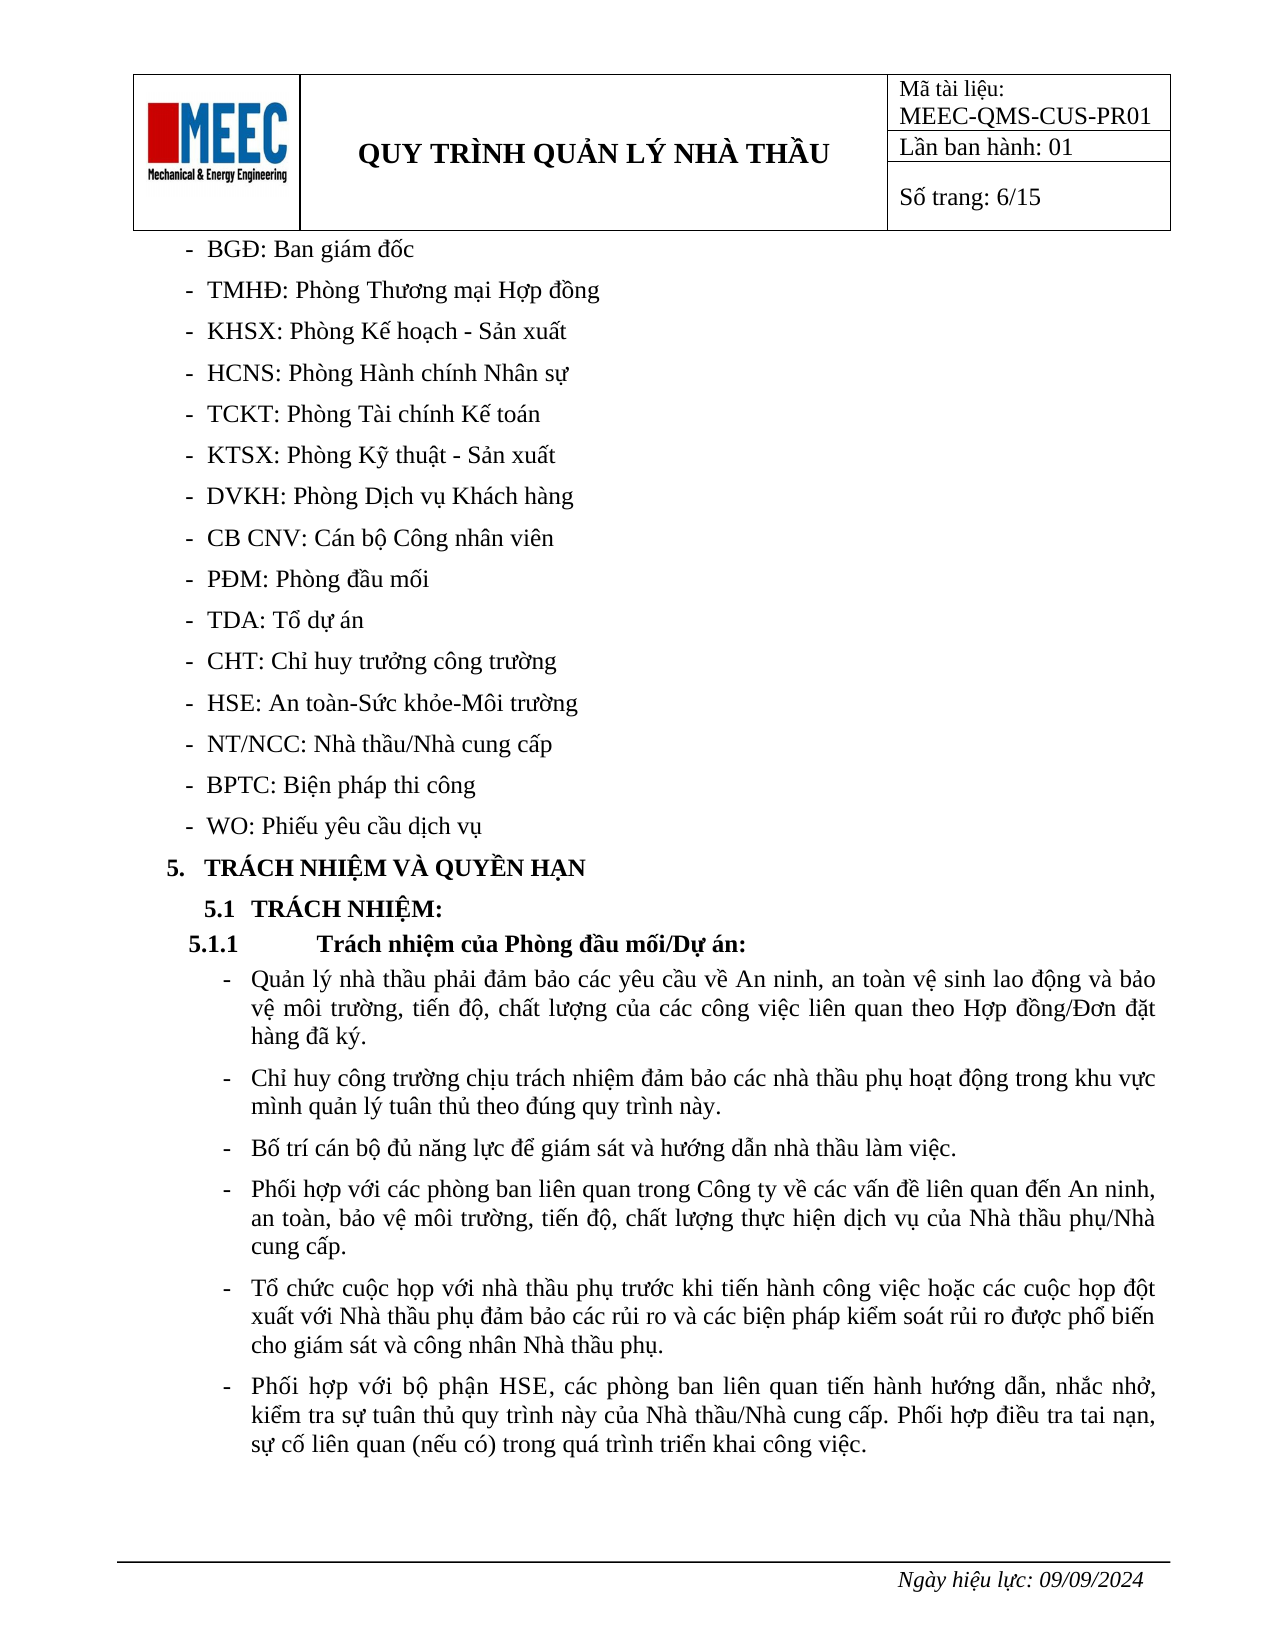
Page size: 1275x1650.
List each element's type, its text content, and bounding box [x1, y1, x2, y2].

list Phối hợp với bộ phận HSE, các phòng ban liên quan tiến hành hướng dẫn, nhắc nhở, kiểm tra sự tuân thủ quy trình này của Nhà thầu/Nhà cung cấp. Phối hợp điều tra tai nạn, sự cố liên quan (nếu có) trong quá trình triển khai công việc. [223, 1371, 1157, 1458]
list HCNS: Phòng Hành chính Nhân sự [185, 358, 1157, 386]
list PĐM: Phòng đầu mối [185, 564, 1157, 593]
subtitle TRÁCH NHIỆM: [204, 894, 1157, 923]
picture [145, 92, 290, 197]
list BGĐ: Ban giám đốc [185, 234, 1157, 263]
list HSE: An toàn-Sức khỏe-Môi trường [185, 688, 1157, 716]
list BPTC: Biện pháp thi công [185, 770, 1157, 799]
list TDA: Tổ dự án [185, 605, 1157, 634]
subtitle TRÁCH NHIỆM VÀ QUYỀN HẠN [166, 853, 1157, 881]
list NT/NCC: Nhà thầu/Nhà cung cấp [185, 729, 1157, 758]
list TMHĐ: Phòng Thương mại Hợp đồng [185, 275, 1157, 304]
list CB CNV: Cán bộ Công nhân viên [185, 523, 1157, 551]
list Chỉ huy công trường chịu trách nhiệm đảm bảo các nhà thầu phụ hoạt động trong khu vực mình quản lý tuân thủ theo đúng quy trình này. [223, 1063, 1157, 1120]
list CHT: Chỉ huy trưởng công trường [185, 646, 1157, 675]
subtitle Trách nhiệm của Phòng đầu mối/Dự án: [148, 929, 1157, 958]
list Tổ chức cuộc họp với nhà thầu phụ trước khi tiến hành công việc hoặc các cuộc họp đột xuất với Nhà thầu phụ đảm bảo các rủi ro và các biện pháp kiểm soát rủi ro được phổ biến cho giám sát và công nhân Nhà thầu phụ. [223, 1273, 1157, 1359]
list Phối hợp với các phòng ban liên quan trong Công ty về các vấn đề liên quan đến An ninh, an toàn, bảo vệ môi trường, tiến độ, chất lượng thực hiện dịch vụ của Nhà thầu phụ/Nhà cung cấp. [223, 1174, 1157, 1260]
list TCKT: Phòng Tài chính Kế toán [185, 399, 1157, 428]
list KTSX: Phòng Kỹ thuật - Sản xuất [185, 440, 1157, 469]
list DVKH: Phòng Dịch vụ Khách hàng [185, 481, 1157, 510]
list Bố trí cán bộ đủ năng lực để giám sát và hướng dẫn nhà thầu làm việc. [223, 1133, 1157, 1161]
list KHSX: Phòng Kế hoạch - Sản xuất [185, 316, 1157, 345]
list WO: Phiếu yêu cầu dịch vụ [185, 811, 1157, 840]
list Quản lý nhà thầu phải đảm bảo các yêu cầu về An ninh, an toàn vệ sinh lao động và bảo vệ môi trường, tiến độ, chất lượng của các công việc liên quan theo Hợp đồng/Đơn đặt hàng đã ký. [223, 964, 1157, 1050]
